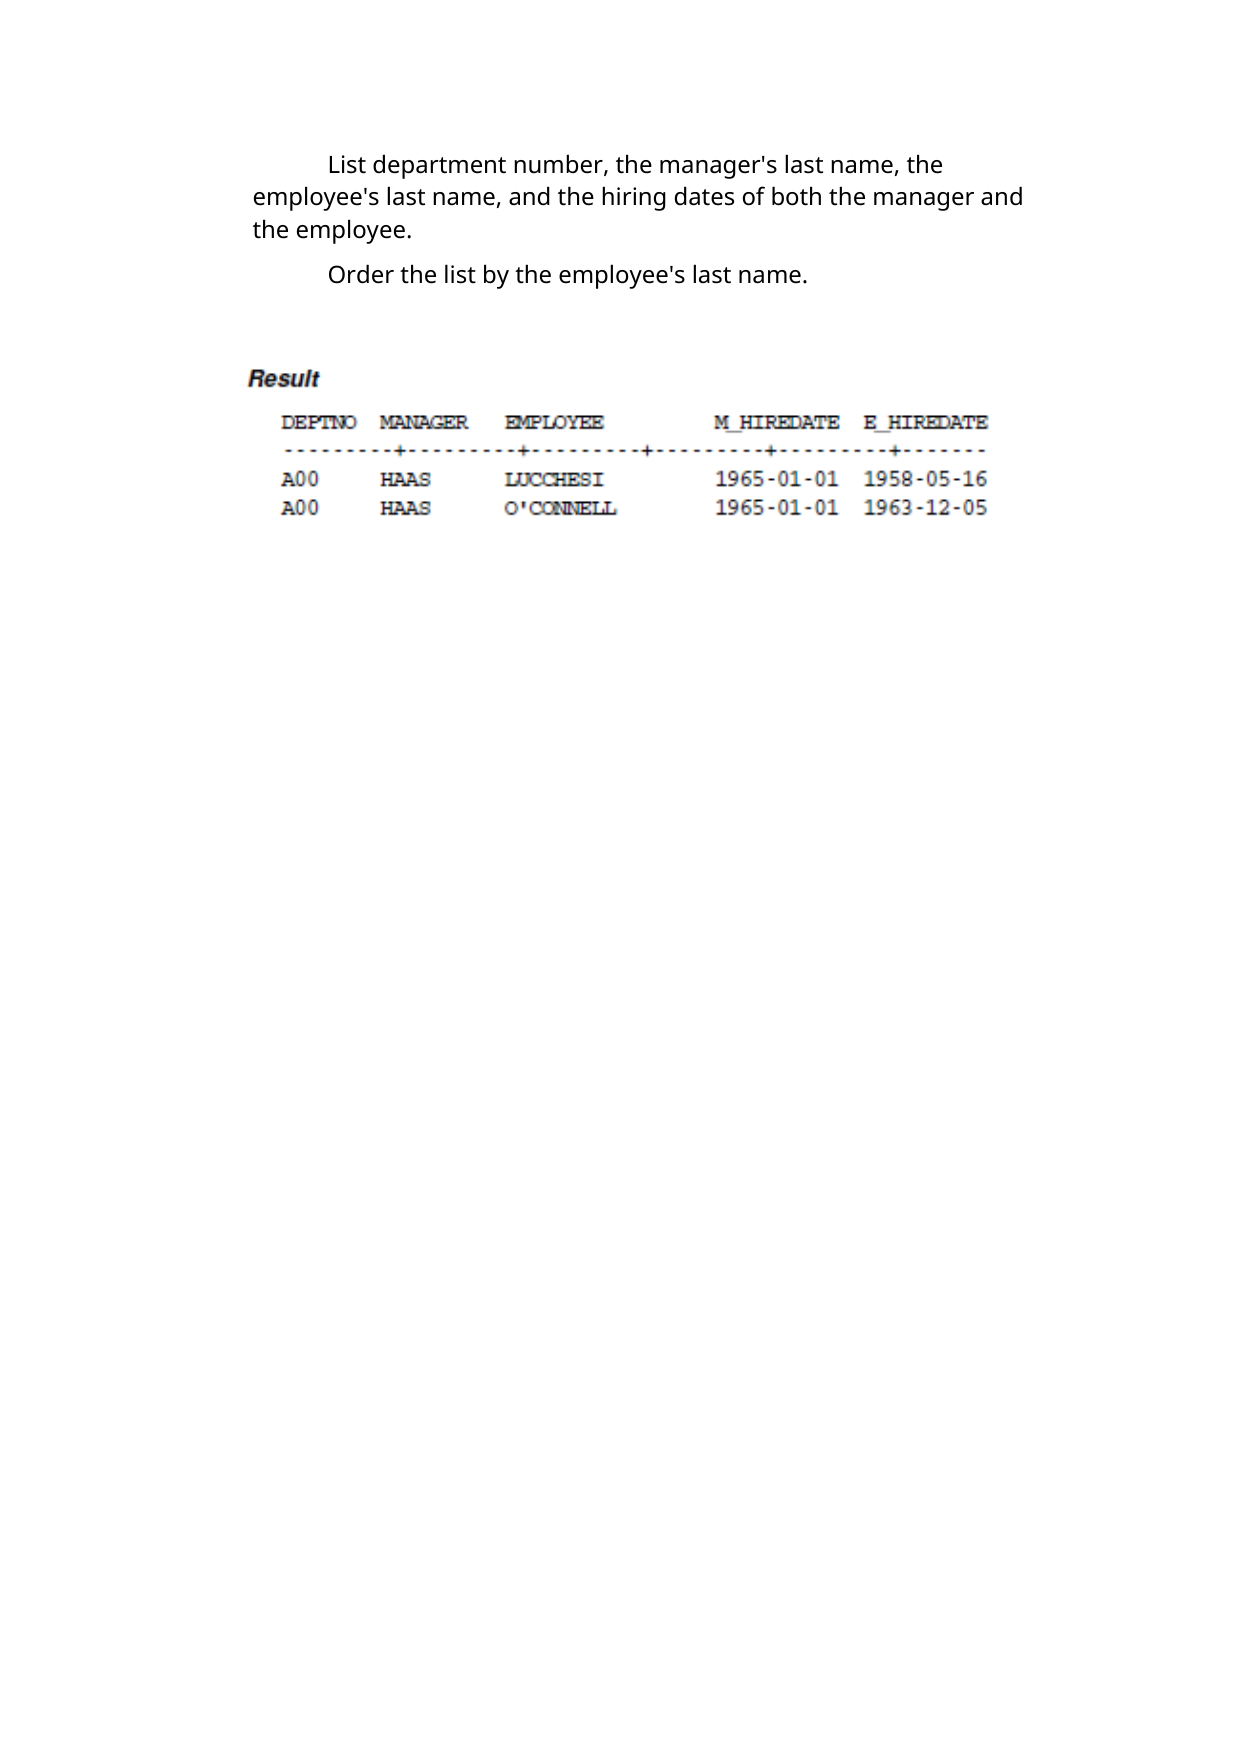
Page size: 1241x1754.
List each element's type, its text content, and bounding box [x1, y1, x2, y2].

text Order the list by the employee's last name. [252, 258, 1063, 291]
text List department number, the manager's last name, the employee's last name, and the hiring dates of both the manager and the employee. [252, 148, 1063, 245]
picture [177, 356, 1088, 558]
